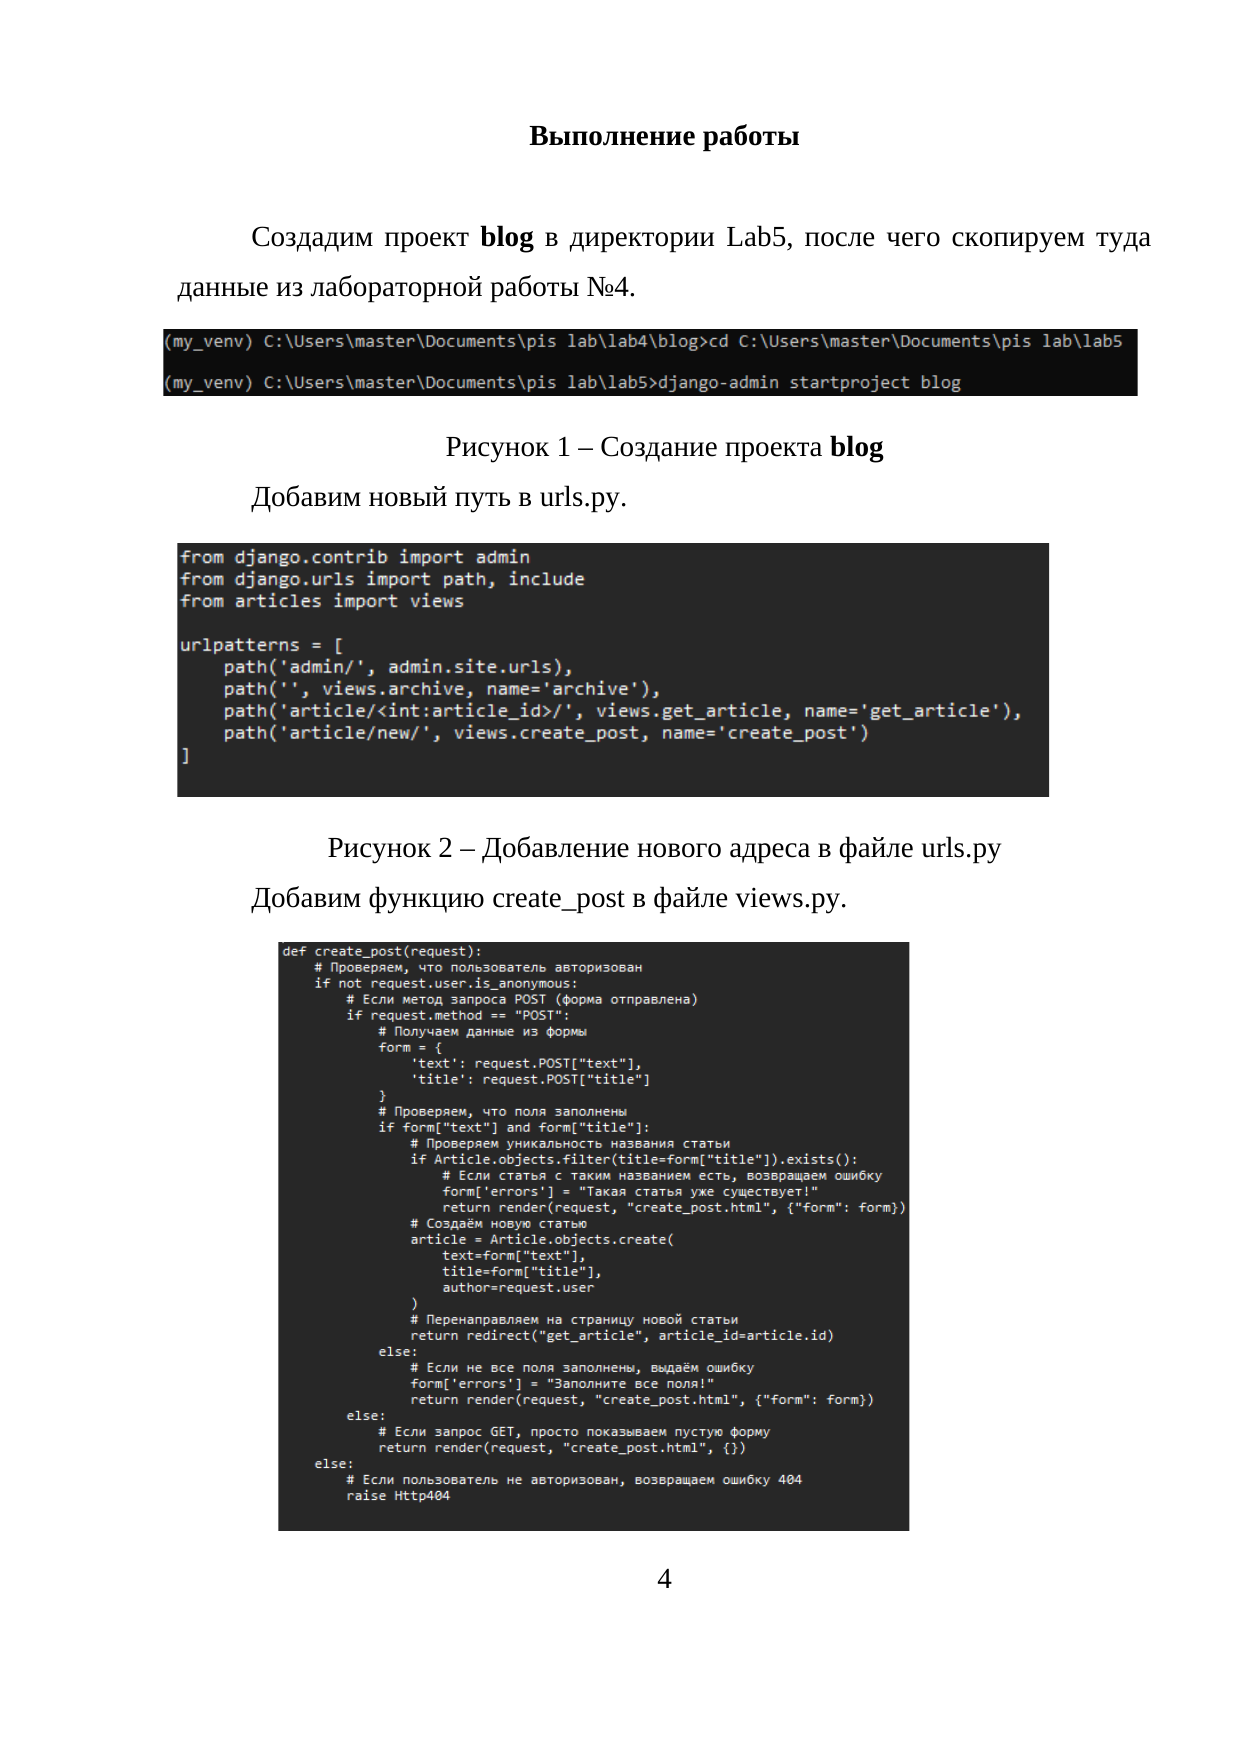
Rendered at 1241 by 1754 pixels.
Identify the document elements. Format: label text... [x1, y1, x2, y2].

text Создадим проект blog в директории Lab5, после чего скопируем туда данные из лабораторной работы №4. [177, 219, 1152, 303]
subtitle Выполнение работы [177, 118, 1152, 152]
picture [177, 543, 1050, 797]
picture [163, 329, 1138, 396]
text Добавим новый путь в urls.py. [177, 479, 1152, 513]
text Добавим функцию create_post в файле views.py. [177, 880, 1152, 914]
picture [278, 942, 910, 1531]
